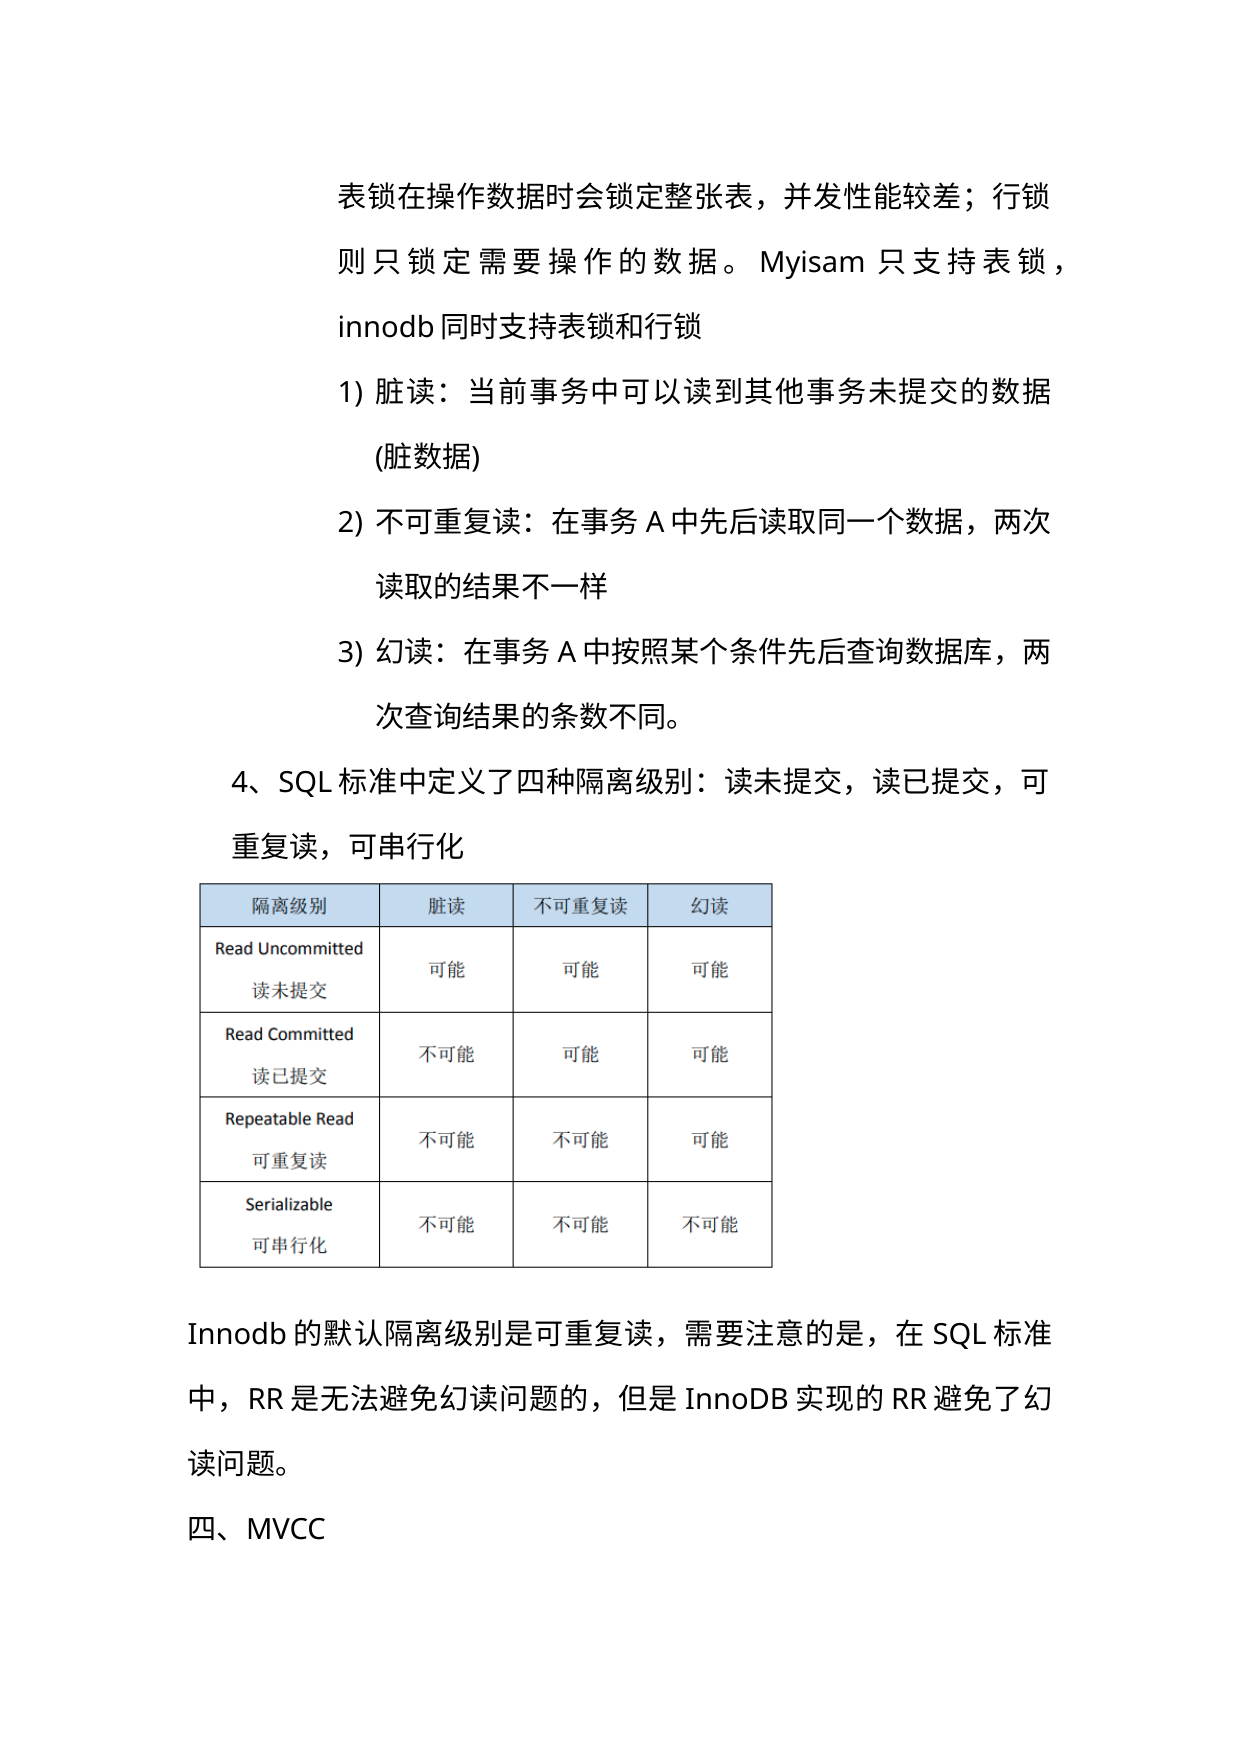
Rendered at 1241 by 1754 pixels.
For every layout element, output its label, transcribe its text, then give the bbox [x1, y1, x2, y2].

picture [187, 877, 784, 1273]
list 脏读：当前事务中可以读到其他事务未提交的数据(脏数据) [337, 357, 1053, 487]
list 幻读：在事务A中按照某个条件先后查询数据库，两次查询结果的条数不同。 [337, 617, 1053, 747]
text 四、MVCC [187, 1494, 1053, 1559]
text Innodb的默认隔离级别是可重复读，需要注意的是，在SQL标准中，RR是无法避免幻读问题的，但是InnoDB实现的RR避免了幻读问题。 [187, 1299, 1053, 1494]
text 4、SQL标准中定义了四种隔离级别：读未提交，读已提交，可重复读，可串行化 [231, 747, 1053, 877]
list 不可重复读：在事务A中先后读取同一个数据，两次读取的结果不一样 [337, 487, 1053, 617]
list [337, 162, 1053, 357]
